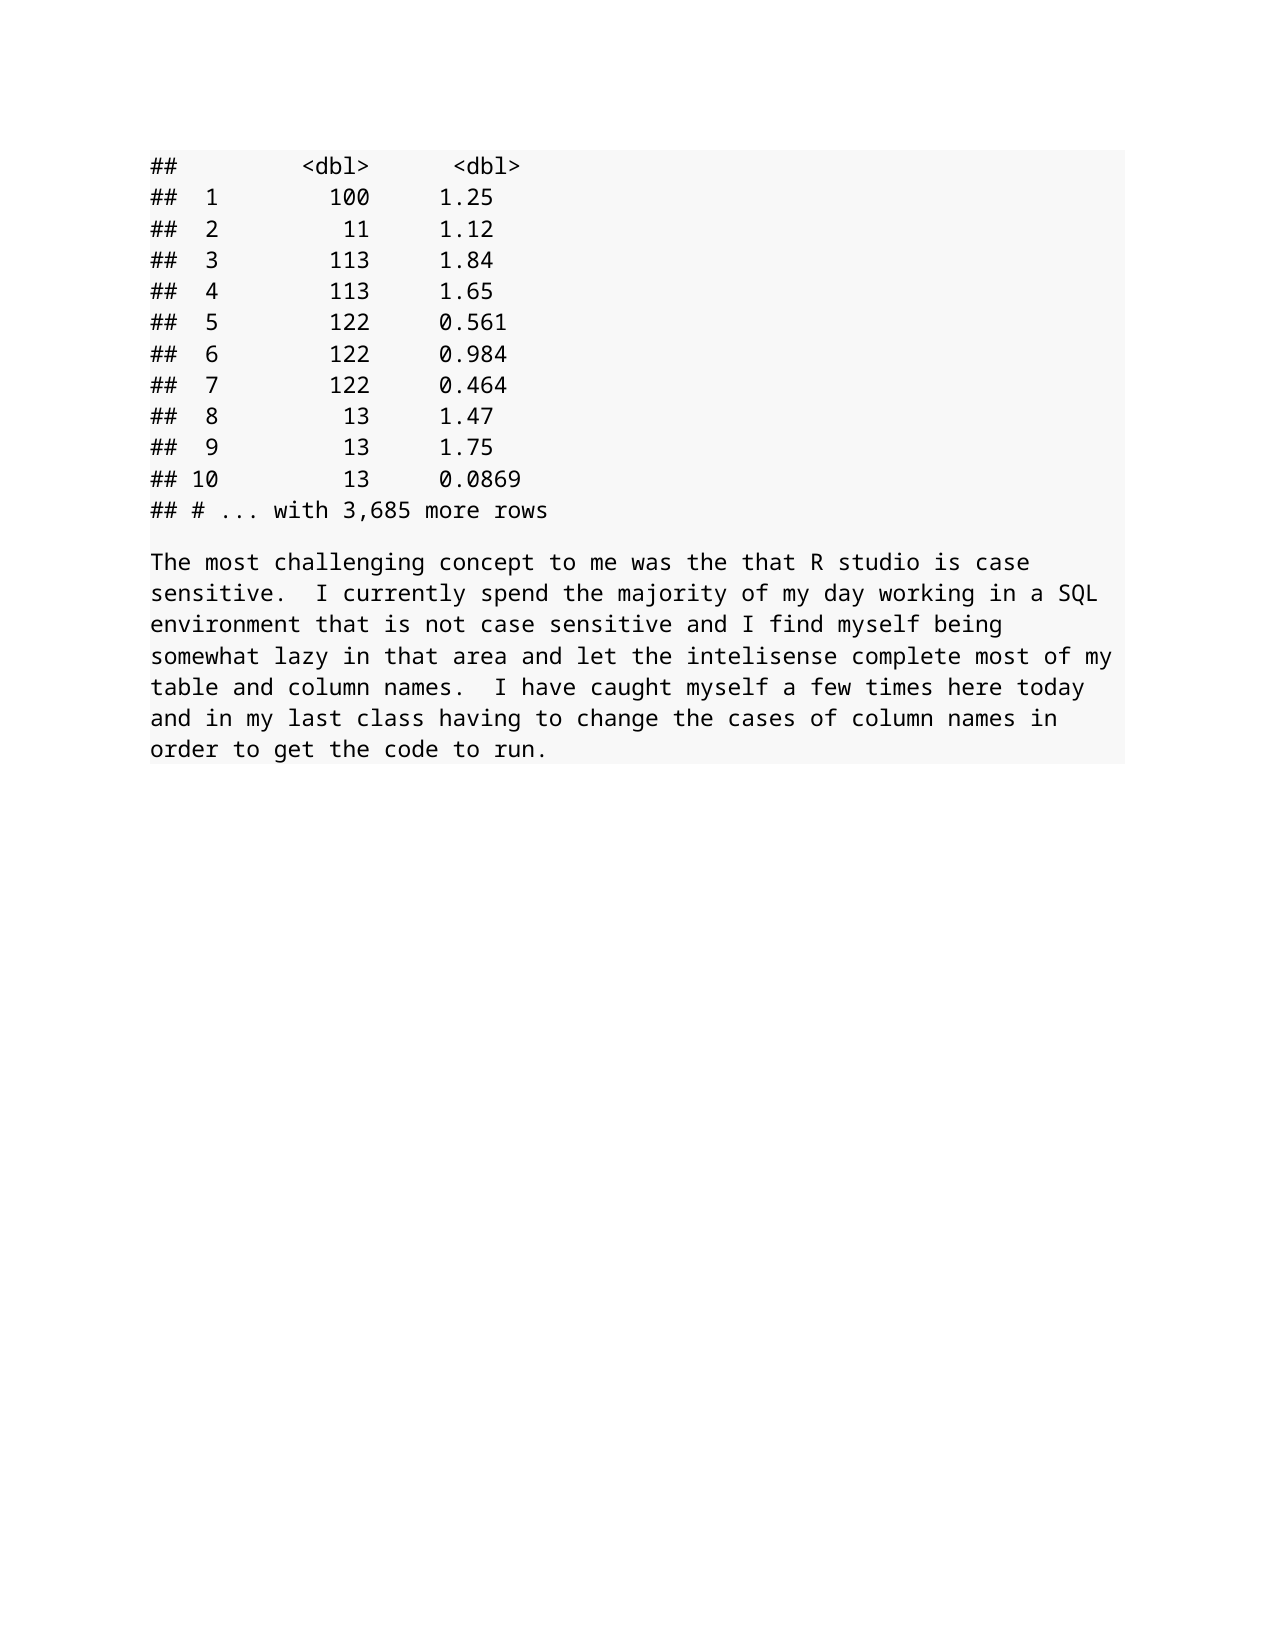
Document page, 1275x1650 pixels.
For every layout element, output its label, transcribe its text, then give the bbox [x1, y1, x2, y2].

text The most challenging concept to me was the that R studio is case sensitive. I currently spend the majority of my day working in a SQL environment that is not case sensitive and I find myself being somewhat lazy in that area and let the intelisense complete most of my table and column names. I have caught myself a few times here today and in my last class having to change the cases of column names in order to get the code to run. [150, 546, 1125, 764]
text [150, 150, 1125, 525]
